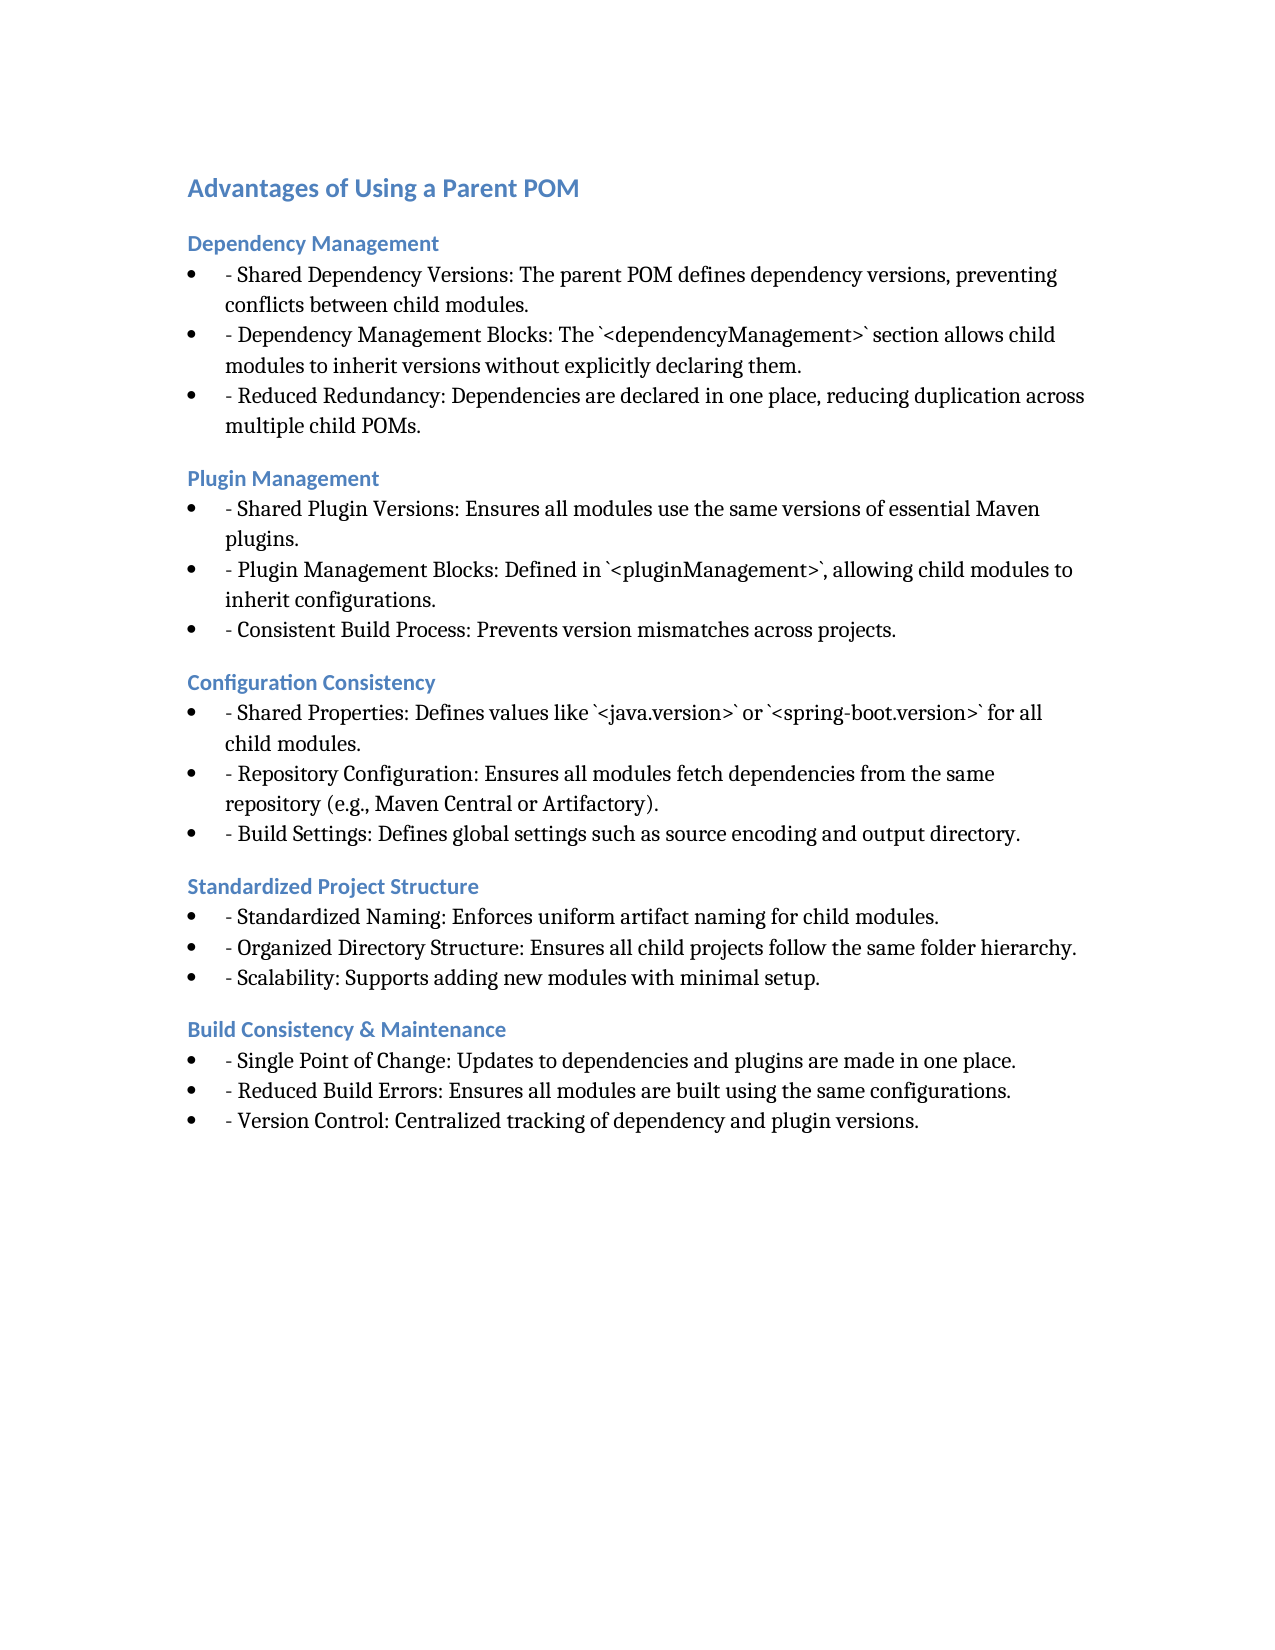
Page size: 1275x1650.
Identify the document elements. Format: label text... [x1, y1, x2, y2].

subtitle Configuration Consistency [187, 668, 1087, 696]
list - Scalability: Supports adding new modules with minimal setup. [187, 964, 1087, 991]
list - Shared Properties: Defines values like `<java.version>` or `<spring-boot.version>` for all child modules. [187, 700, 1087, 757]
list - Consistent Build Process: Prevents version mismatches across projects. [187, 617, 1087, 643]
list - Plugin Management Blocks: Defined in `<pluginManagement>`, allowing child modules to inherit configurations. [187, 556, 1087, 613]
subtitle Dependency Management [187, 229, 1087, 258]
list - Dependency Management Blocks: The `<dependencyManagement>` section allows child modules to inherit versions without explicitly declaring them. [187, 322, 1087, 379]
list - Organized Directory Structure: Ensures all child projects follow the same folder hierarchy. [187, 934, 1087, 961]
list - Reduced Build Errors: Ensures all modules are built using the same configurations. [187, 1078, 1087, 1104]
subtitle Advantages of Using a Parent POM [187, 171, 1087, 204]
list - Standardized Naming: Enforces uniform artifact naming for child modules. [187, 904, 1087, 931]
list - Shared Plugin Versions: Ensures all modules use the same versions of essential Maven plugins. [187, 496, 1087, 553]
subtitle Plugin Management [187, 464, 1087, 492]
list - Reduced Redundancy: Dependencies are declared in one place, reducing duplication across multiple child POMs. [187, 383, 1087, 439]
list - Single Point of Change: Updates to dependencies and plugins are made in one place. [187, 1048, 1087, 1074]
subtitle Standardized Project Structure [187, 872, 1087, 900]
list - Version Control: Centralized tracking of dependency and plugin versions. [187, 1108, 1087, 1134]
subtitle Build Consistency & Maintenance [187, 1016, 1087, 1044]
list - Build Settings: Defines global settings such as source encoding and output directory. [187, 821, 1087, 847]
list - Repository Configuration: Ensures all modules fetch dependencies from the same repository (e.g., Maven Central or Artifactory). [187, 761, 1087, 817]
list - Shared Dependency Versions: The parent POM defines dependency versions, preventing conflicts between child modules. [187, 262, 1087, 318]
